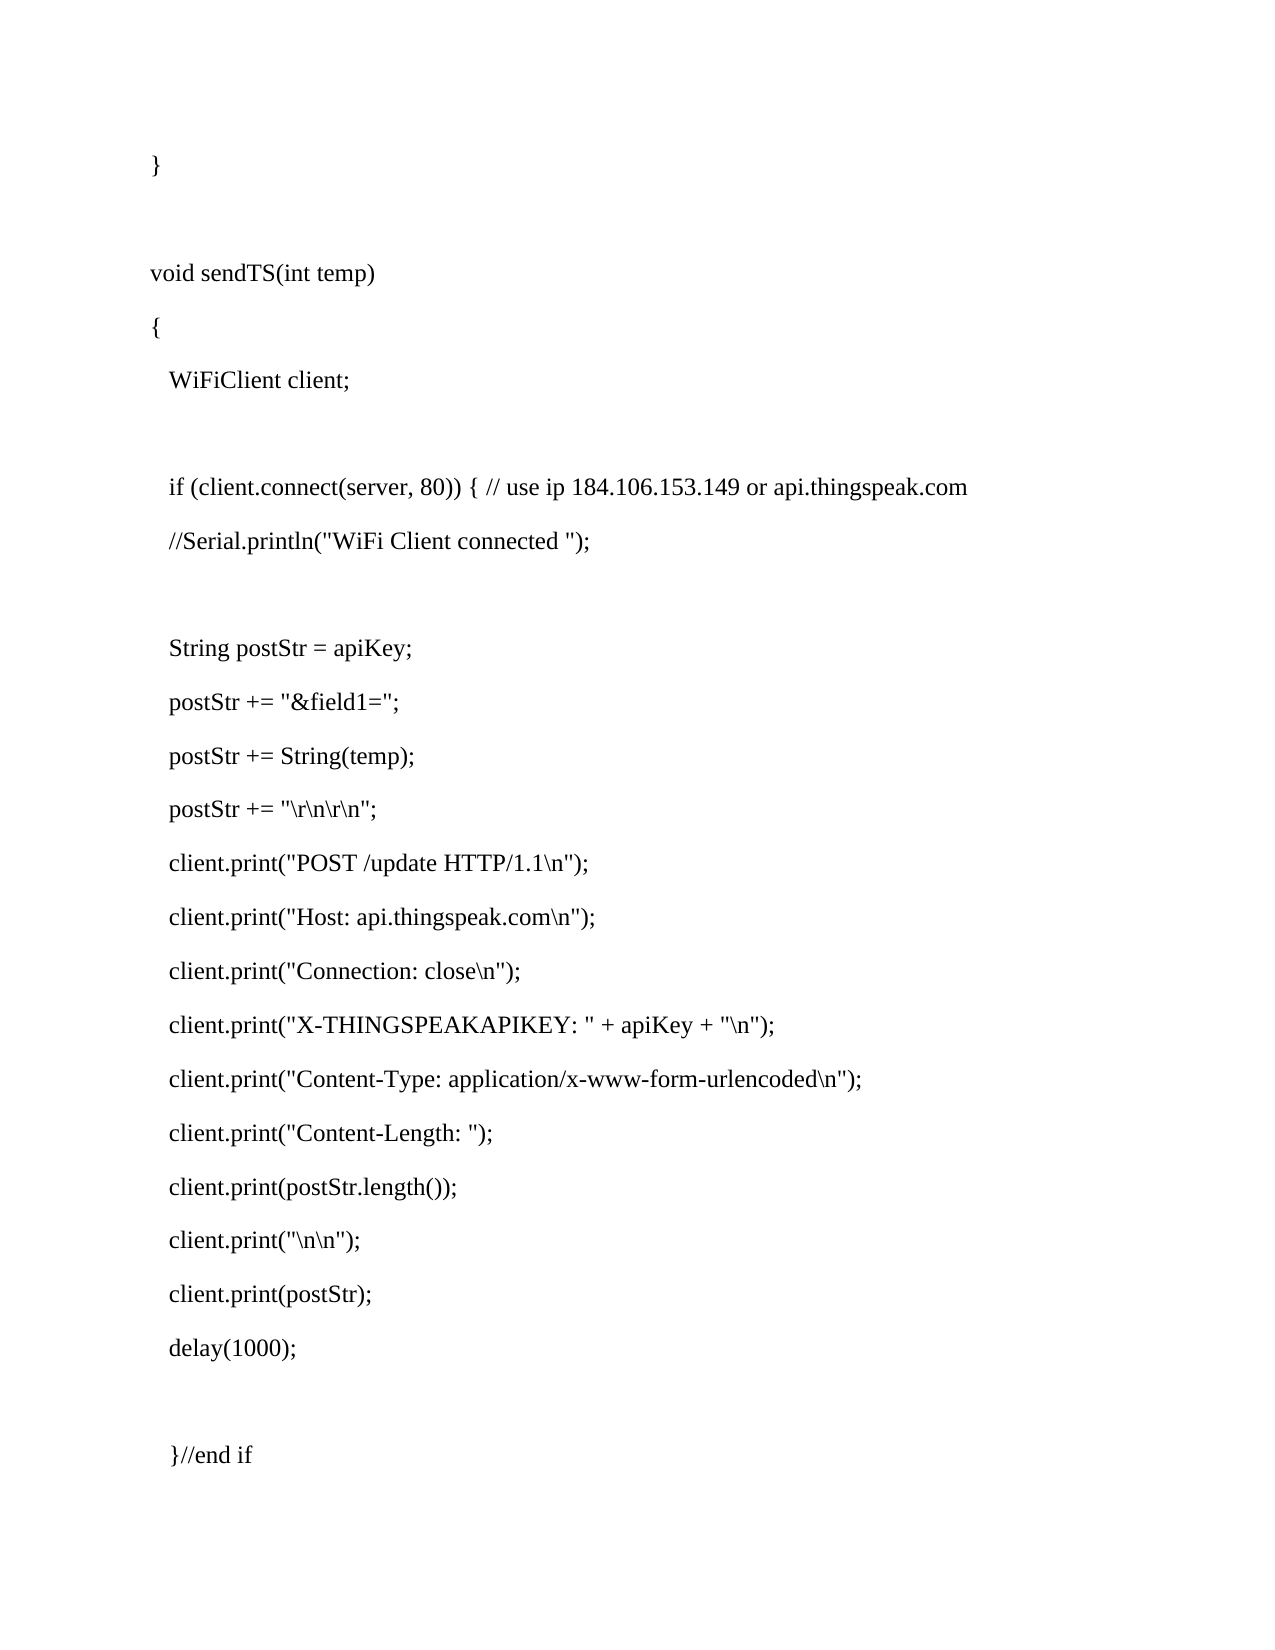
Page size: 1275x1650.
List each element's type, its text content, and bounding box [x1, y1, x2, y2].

text postStr += "\r\n\r\n"; [150, 794, 1125, 823]
text client.print("Content-Length: "); [150, 1118, 1125, 1146]
text void sendTS(int temp) [150, 258, 1125, 286]
text client.print("POST /update HTTP/1.1\n"); [150, 848, 1125, 877]
text { [150, 312, 1125, 340]
text postStr += "&field1="; [150, 687, 1125, 716]
text String postStr = apiKey; [150, 633, 1125, 662]
text if (client.connect(server, 80)) { // use ip 184.106.153.149 or api.thingspeak.com [150, 472, 1125, 501]
text client.print("Host: api.thingspeak.com\n"); [150, 902, 1125, 931]
text }//end if [150, 1440, 1125, 1469]
text client.print(postStr); [150, 1279, 1125, 1308]
text //Serial.println("WiFi Client connected "); [150, 526, 1125, 555]
text client.print("Connection: close\n"); [150, 956, 1125, 985]
text client.print("X-THINGSPEAKAPIKEY: " + apiKey + "\n"); [150, 1010, 1125, 1039]
text delay(1000); [150, 1333, 1125, 1362]
text client.print("Content-Type: application/x-www-form-urlencoded\n"); [150, 1064, 1125, 1093]
text client.print("\n\n"); [150, 1225, 1125, 1254]
text } [150, 150, 1125, 179]
text postStr += String(temp); [150, 741, 1125, 769]
text WiFiClient client; [150, 365, 1125, 394]
text client.print(postStr.length()); [150, 1172, 1125, 1200]
